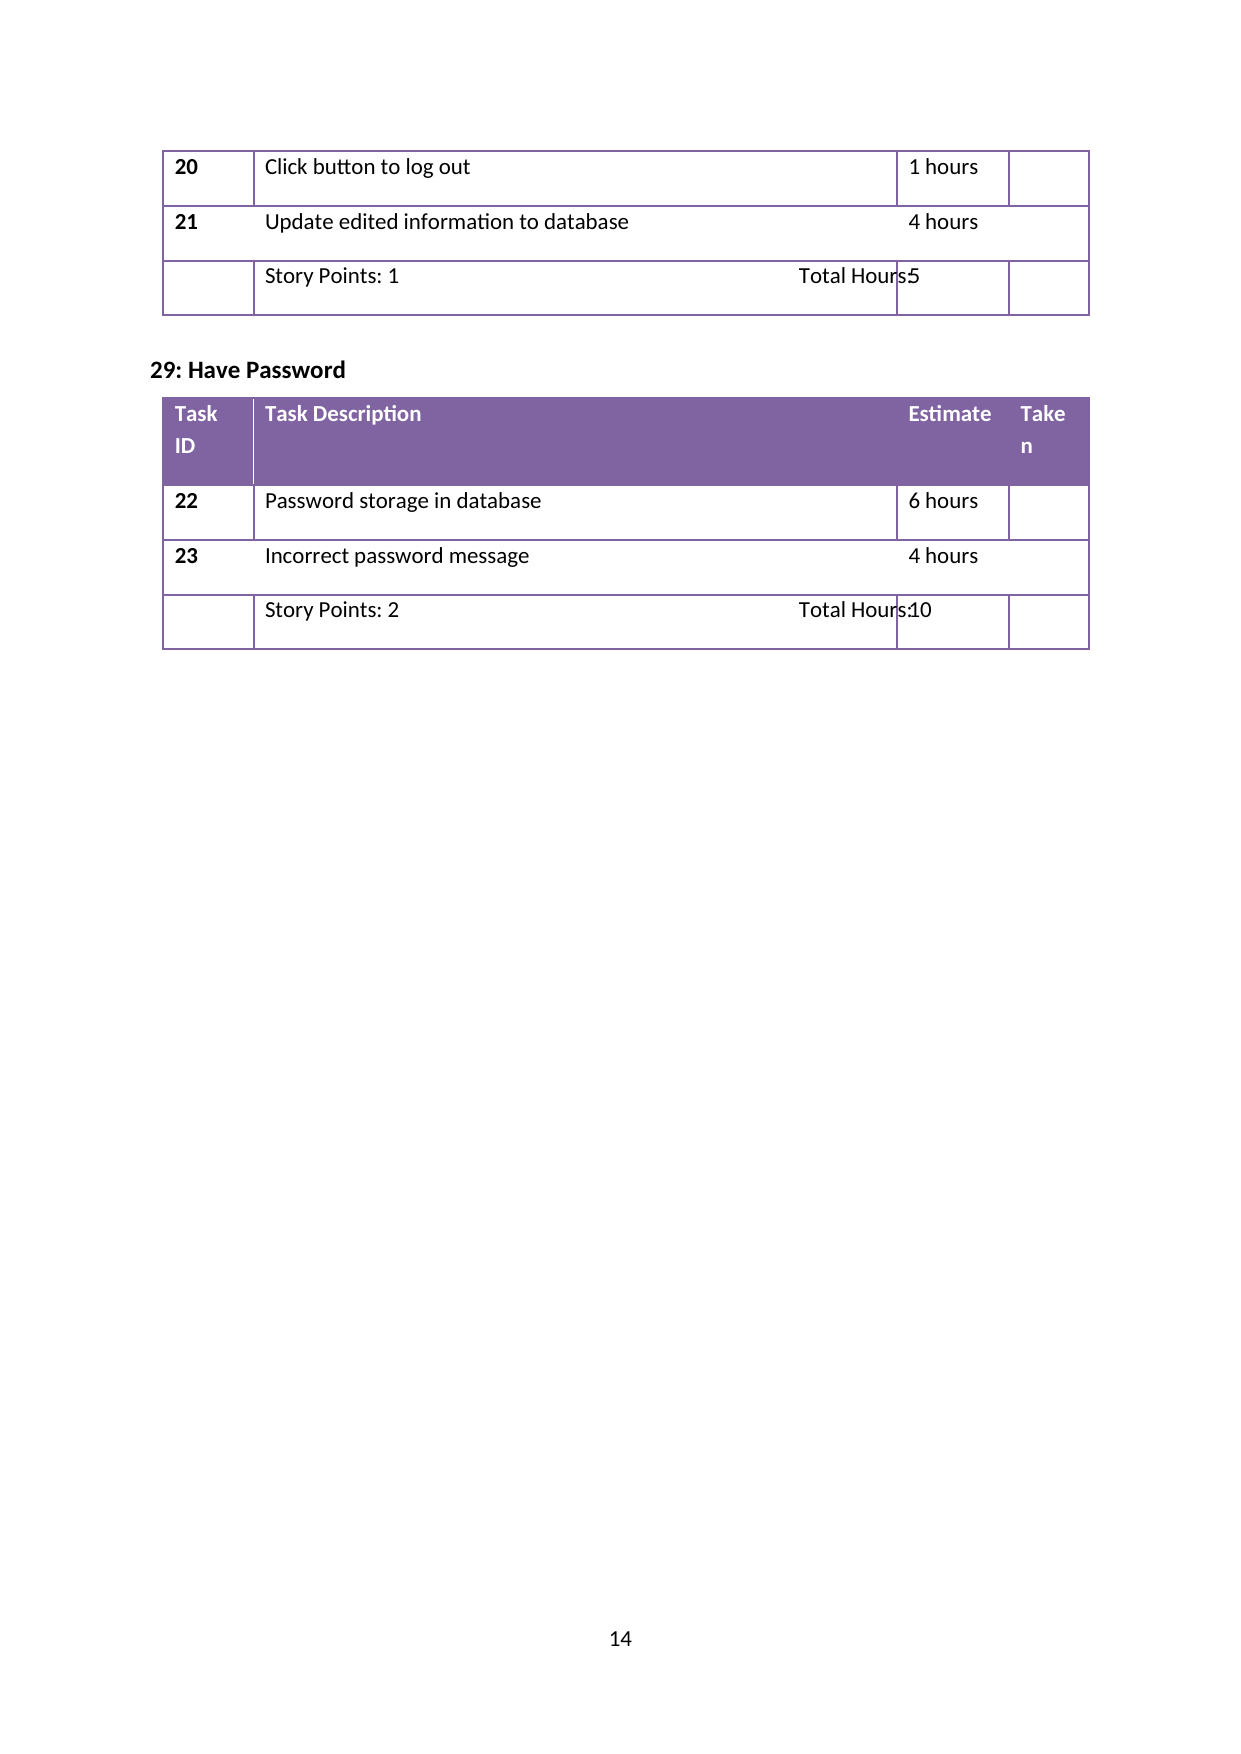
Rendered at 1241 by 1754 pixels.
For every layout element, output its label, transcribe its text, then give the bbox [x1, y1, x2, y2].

table_cell Password storage in database [255, 486, 896, 539]
table_cell 22 [164, 486, 253, 539]
table_header Taken [1009, 399, 1088, 484]
table_cell [1010, 152, 1088, 205]
table_cell 23 [164, 541, 253, 593]
table_cell Incorrect password message [254, 541, 897, 593]
table_cell 1 hours [898, 152, 1008, 205]
table_cell [1010, 486, 1088, 539]
table_cell Story Points: 1 Total Hours: [255, 262, 896, 314]
table_header Task Description [254, 399, 897, 484]
table_cell [1009, 207, 1088, 259]
table_cell 4 hours [897, 541, 1009, 593]
table_header Task ID [164, 399, 253, 484]
table_cell Update edited information to database [254, 207, 897, 259]
table_cell 6 hours [898, 486, 1008, 539]
text 29: Have Password [150, 354, 1090, 384]
table_cell 4 hours [897, 207, 1009, 259]
table_cell [1009, 541, 1088, 593]
table_cell [164, 262, 253, 314]
table_cell [1010, 262, 1088, 314]
table_header Estimate [897, 399, 1009, 484]
table_cell 5 [898, 262, 1008, 314]
table_cell [164, 596, 253, 648]
table_cell Story Points: 2 Total Hours: [255, 596, 896, 648]
table_cell [1010, 596, 1088, 648]
table_cell 21 [164, 207, 253, 259]
table_cell 10 [898, 596, 1008, 648]
table_cell 20 [164, 152, 253, 205]
table_cell Click button to log out [255, 152, 896, 205]
